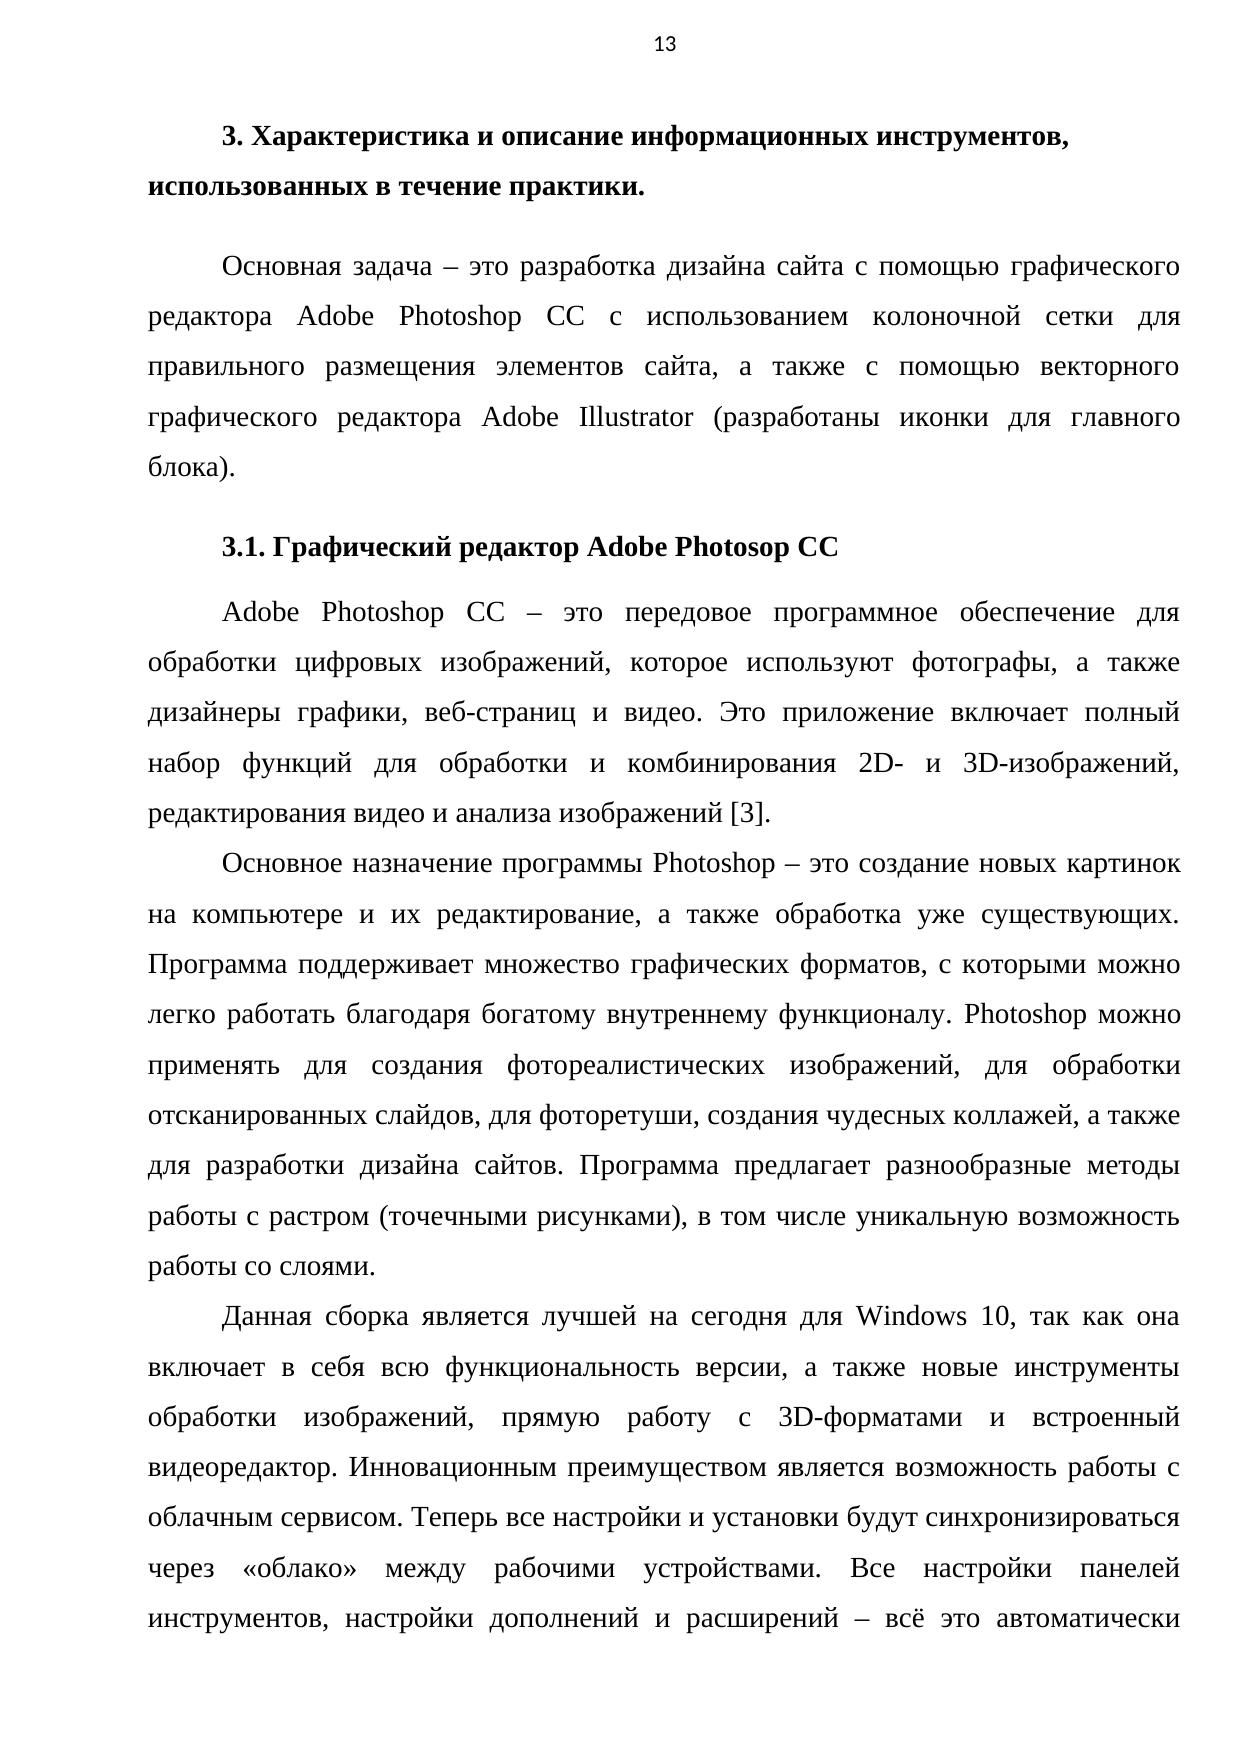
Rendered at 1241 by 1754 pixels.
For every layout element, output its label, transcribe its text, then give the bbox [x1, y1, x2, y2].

text Adobe Photoshop CC – это передовое программное обеспечение для обработки цифровых изображений, которое используют фотографы, а также дизайнеры графики, веб-страниц и видео. Это приложение включает полный набор функций для обработки и комбинирования 2D- и 3D-изображений, редактирования видео и анализа изображений [3]. [148, 594, 1181, 829]
text Графический редактор Adobe Photosop CC [148, 529, 1181, 562]
text Основная задача – это разработка дизайна сайта с помощью графического редактора Adobe Photoshop CC с использованием колоночной сетки для правильного размещения элементов сайта, а также с помощью векторного графического редактора Adobe Illustrator (разработаны иконки для главного блока). [148, 248, 1181, 483]
text Основное назначение программы Photoshop – это создание новых картинок на компьютере и их редактирование, а также обработка уже существующих. Программа поддерживает множество графических форматов, с которыми можно легко работать благодаря богатому внутреннему функционалу. Photoshop можно применять для создания фото­реалистических изображений, для обработки отсканированных слайдов, для фоторетуши, создания чудесных коллажей, а также для разработки дизайна сайтов. Программа предлагает разнообразные методы работы с растром (точечными рисунками), в том числе уникальную возможность работы со слоями. [148, 846, 1181, 1282]
text Характеристика и описание информационных инструментов, использованных в течение практики. [148, 118, 1181, 202]
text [148, 1298, 1181, 1634]
